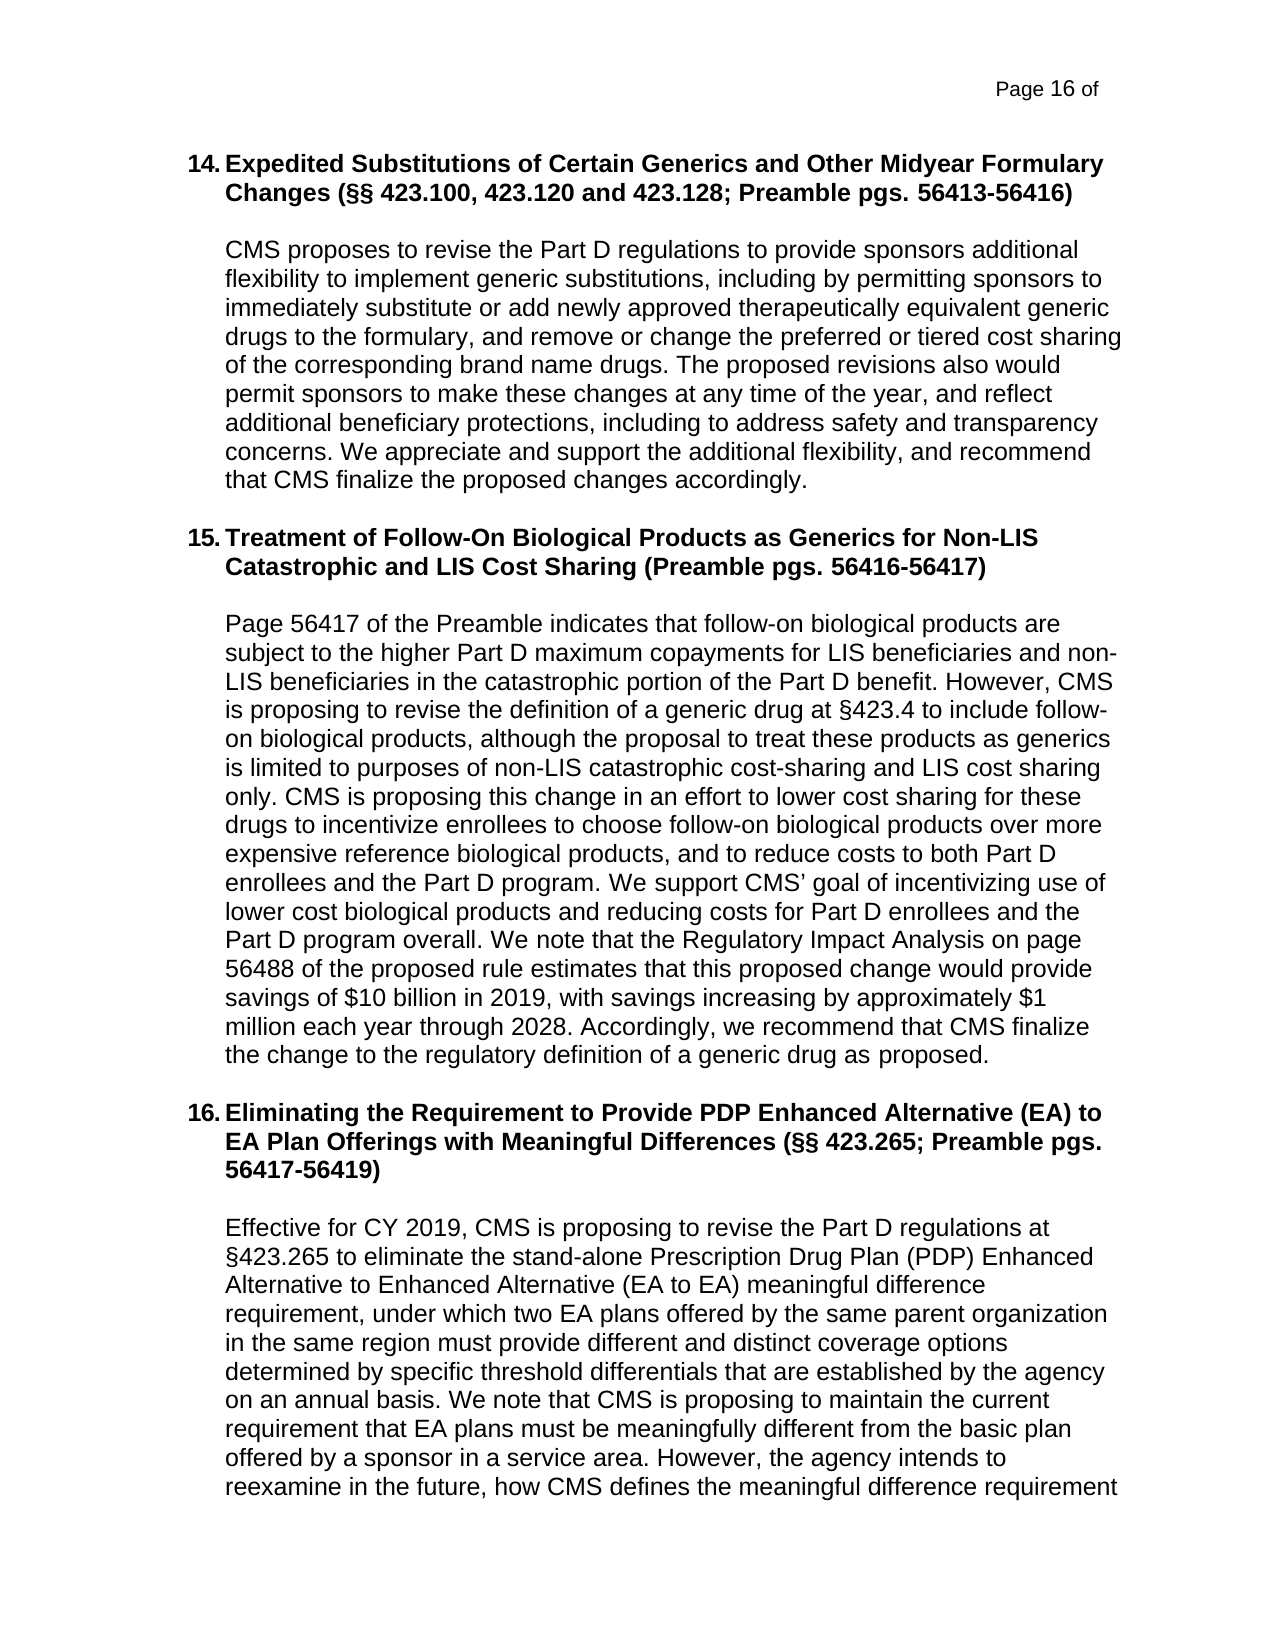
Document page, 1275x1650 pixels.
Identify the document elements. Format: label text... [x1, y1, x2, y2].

subtitle Treatment of Follow-On Biological Products as Generics for Non-LIS Catastrophic and LIS Cost Sharing (Preamble pgs. 56416-56417) [187, 523, 1039, 580]
subtitle Expedited Substitutions of Certain Generics and Other Midyear Formulary Changes (§§ 423.100, 423.120 and 423.128; Preamble pgs. 56413-56416) [187, 149, 1105, 207]
text Page 56417 of the Preamble indicates that follow-on biological products are subject to the higher Part D maximum copayments for LIS beneficiaries and non- LIS beneficiaries in the catastrophic portion of the Part D benefit. However, CMS is proposing to revise the definition of a generic drug at §423.4 to include follow- on biological products, although the proposal to treat these products as generics is limited to purposes of non-LIS catastrophic cost-sharing and LIS cost sharing only. CMS is proposing this change in an effort to lower cost sharing for these drugs to incentivize enrollees to choose follow-on biological products over more expensive reference biological products, and to reduce costs to both Part D enrollees and the Part D program. We support CMS’ goal of incentivizing use of lower cost biological products and reducing costs for Part D enrollees and the Part D program overall. We note that the Regulatory Impact Analysis on page 56488 of the proposed rule estimates that this proposed change would provide savings of $10 billion in 2019, with savings increasing by approximately $1 million each year through 2028. Accordingly, we recommend that CMS finalize the change to the regulatory definition of a generic drug as proposed. [225, 609, 1119, 1069]
text Effective for CY 2019, CMS is proposing to revise the Part D regulations at [225, 1213, 1135, 1242]
subtitle Eliminating the Requirement to Provide PDP Enhanced Alternative (EA) to EA Plan Offerings with Meaningful Differences (§§ 423.265; Preamble pgs. 56417-56419) [187, 1098, 1104, 1184]
text §423.265 to eliminate the stand-alone Prescription Drug Plan (PDP) Enhanced Alternative to Enhanced Alternative (EA to EA) meaningful difference requirement, under which two EA plans offered by the same parent organization in the same region must provide different and distinct coverage options determined by specific threshold differentials that are established by the agency on an annual basis. We note that CMS is proposing to maintain the current requirement that EA plans must be meaningfully different from the basic plan offered by a sponsor in a service area. However, the agency intends to reexamine in the future, how CMS defines the meaningful difference requirement [225, 1242, 1122, 1500]
text CMS proposes to revise the Part D regulations to provide sponsors additional flexibility to implement generic substitutions, including by permitting sponsors to immediately substitute or add newly approved therapeutically equivalent generic drugs to the formulary, and remove or change the preferred or tiered cost sharing of the corresponding brand name drugs. The proposed revisions also would permit sponsors to make these changes at any time of the year, and reflect additional beneficiary protections, including to address safety and transparency concerns. We appreciate and support the additional flexibility, and recommend that CMS finalize the proposed changes accordingly. [225, 235, 1125, 494]
